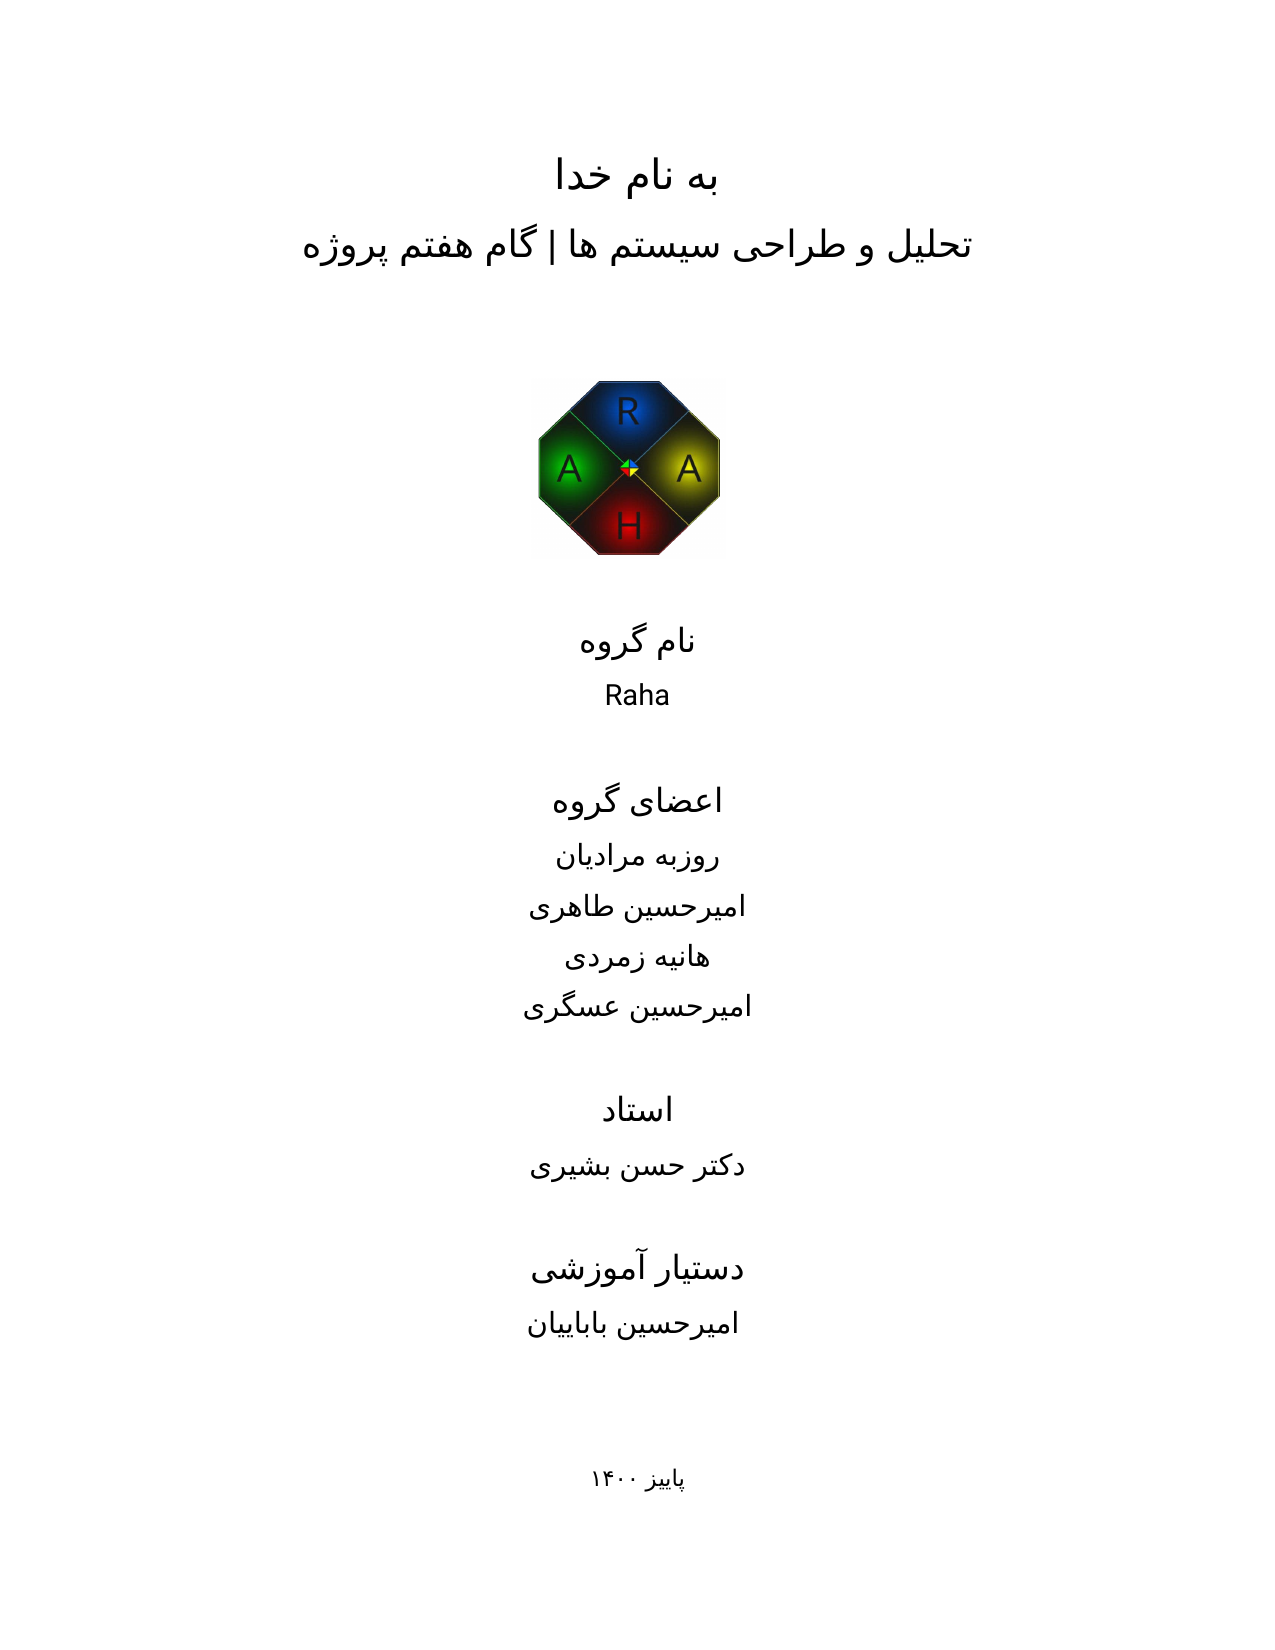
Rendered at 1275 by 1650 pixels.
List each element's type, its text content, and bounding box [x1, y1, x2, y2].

text پاییز ۱۴۰۰ [150, 1465, 1125, 1491]
text هانیه زمردی [150, 939, 1125, 973]
text امیرحسین عسگری [150, 989, 1125, 1023]
picture [531, 378, 727, 559]
text امیرحسین طاهری [150, 889, 1125, 922]
text اعضای گروه [150, 781, 1125, 819]
text تحلیل و طراحی سیستم ها | گام هفتم پروژه [150, 222, 1125, 265]
text دستیار آموزشی [150, 1248, 1125, 1287]
text روزبه مرادیان [150, 838, 1125, 872]
text به نام خدا [150, 150, 1125, 198]
text استاد [150, 1090, 1125, 1128]
text نام گروه [150, 621, 1125, 659]
text امیرحسین باباییان [150, 1306, 1125, 1339]
text Raha [150, 678, 1125, 712]
text دکتر حسن بشیری [150, 1148, 1125, 1181]
